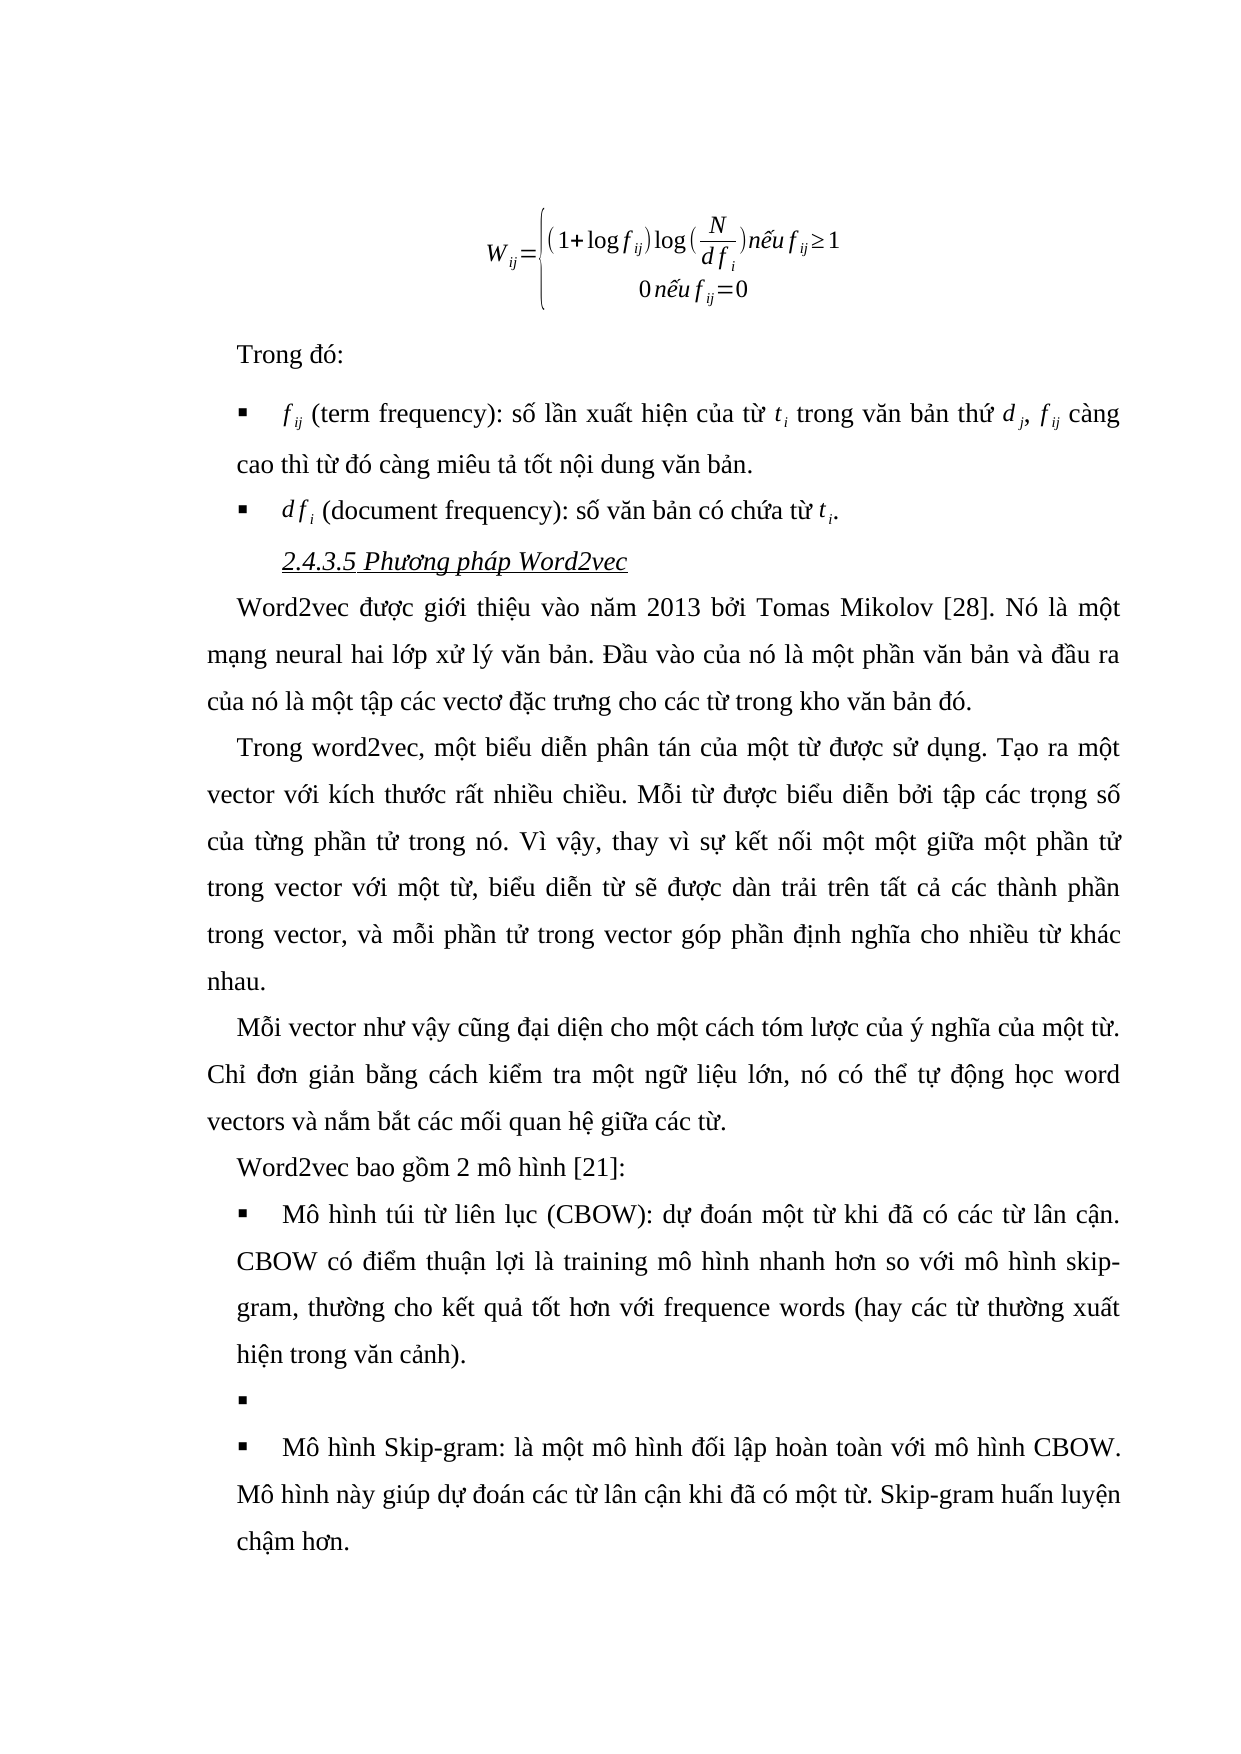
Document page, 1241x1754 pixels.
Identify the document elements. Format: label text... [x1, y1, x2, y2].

list Mô hình túi từ liên lục (CBOW): dự đoán một từ khi đã có các từ lân cận. CBOW có điểm thuận lợi là training mô hình nhanh hơn so với mô hình skip-gram, thường cho kết quả tốt hơn với frequence words (hay các từ thường xuất hiện trong văn cảnh). [236, 1198, 1122, 1369]
text Trong đó: [207, 338, 1120, 369]
list (document frequency): số văn bản có chứa từ . [236, 494, 1120, 529]
text Mỗi vector như vậy cũng đại diện cho một cách tóm lược của ý nghĩa của một từ. Chỉ đơn giản bằng cách kiểm tra một ngữ liệu lớn, nó có thể tự động học word vectors và nắm bắt các mối quan hệ giữa các từ. [207, 1011, 1122, 1136]
list (term frequency): số lần xuất hiện của từ trong văn bản thứ , càng cao thì từ đó càng miêu tả tốt nội dung văn bản. [236, 398, 1120, 479]
text Trong word2vec, một biểu diễn phân tán của một từ được sử dụng. Tạo ra một vector với kích thước rất nhiều chiều. Mỗi từ được biểu diễn bởi tập các trọng số của từng phần tử trong nó. Vì vậy, thay vì sự kết nối một một giữa một phần tử trong vector với một từ, biểu diễn từ sẽ được dàn trải trên tất cả các thành phần trong vector, và mỗi phần tử trong vector góp phần định nghĩa cho nhiều từ khác nhau. [207, 731, 1122, 996]
list Phương pháp Word2vec [282, 544, 1120, 576]
text Word2vec bao gồm 2 mô hình [21]: [207, 1151, 1122, 1182]
list Mô hình Skip-gram: là một mô hình đối lập hoàn toàn với mô hình CBOW. Mô hình này giúp dự đoán các từ lân cận khi đã có một từ. Skip-gram huấn luyện chậm hơn. [236, 1431, 1122, 1556]
text Word2vec được giới thiệu vào năm 2013 bởi Tomas Mikolov [28]. Nó là một mạng neural hai lớp xử lý văn bản. Đầu vào của nó là một phần văn bản và đầu ra của nó là một tập các vectơ đặc trưng cho các từ trong kho văn bản đó. [207, 591, 1122, 716]
